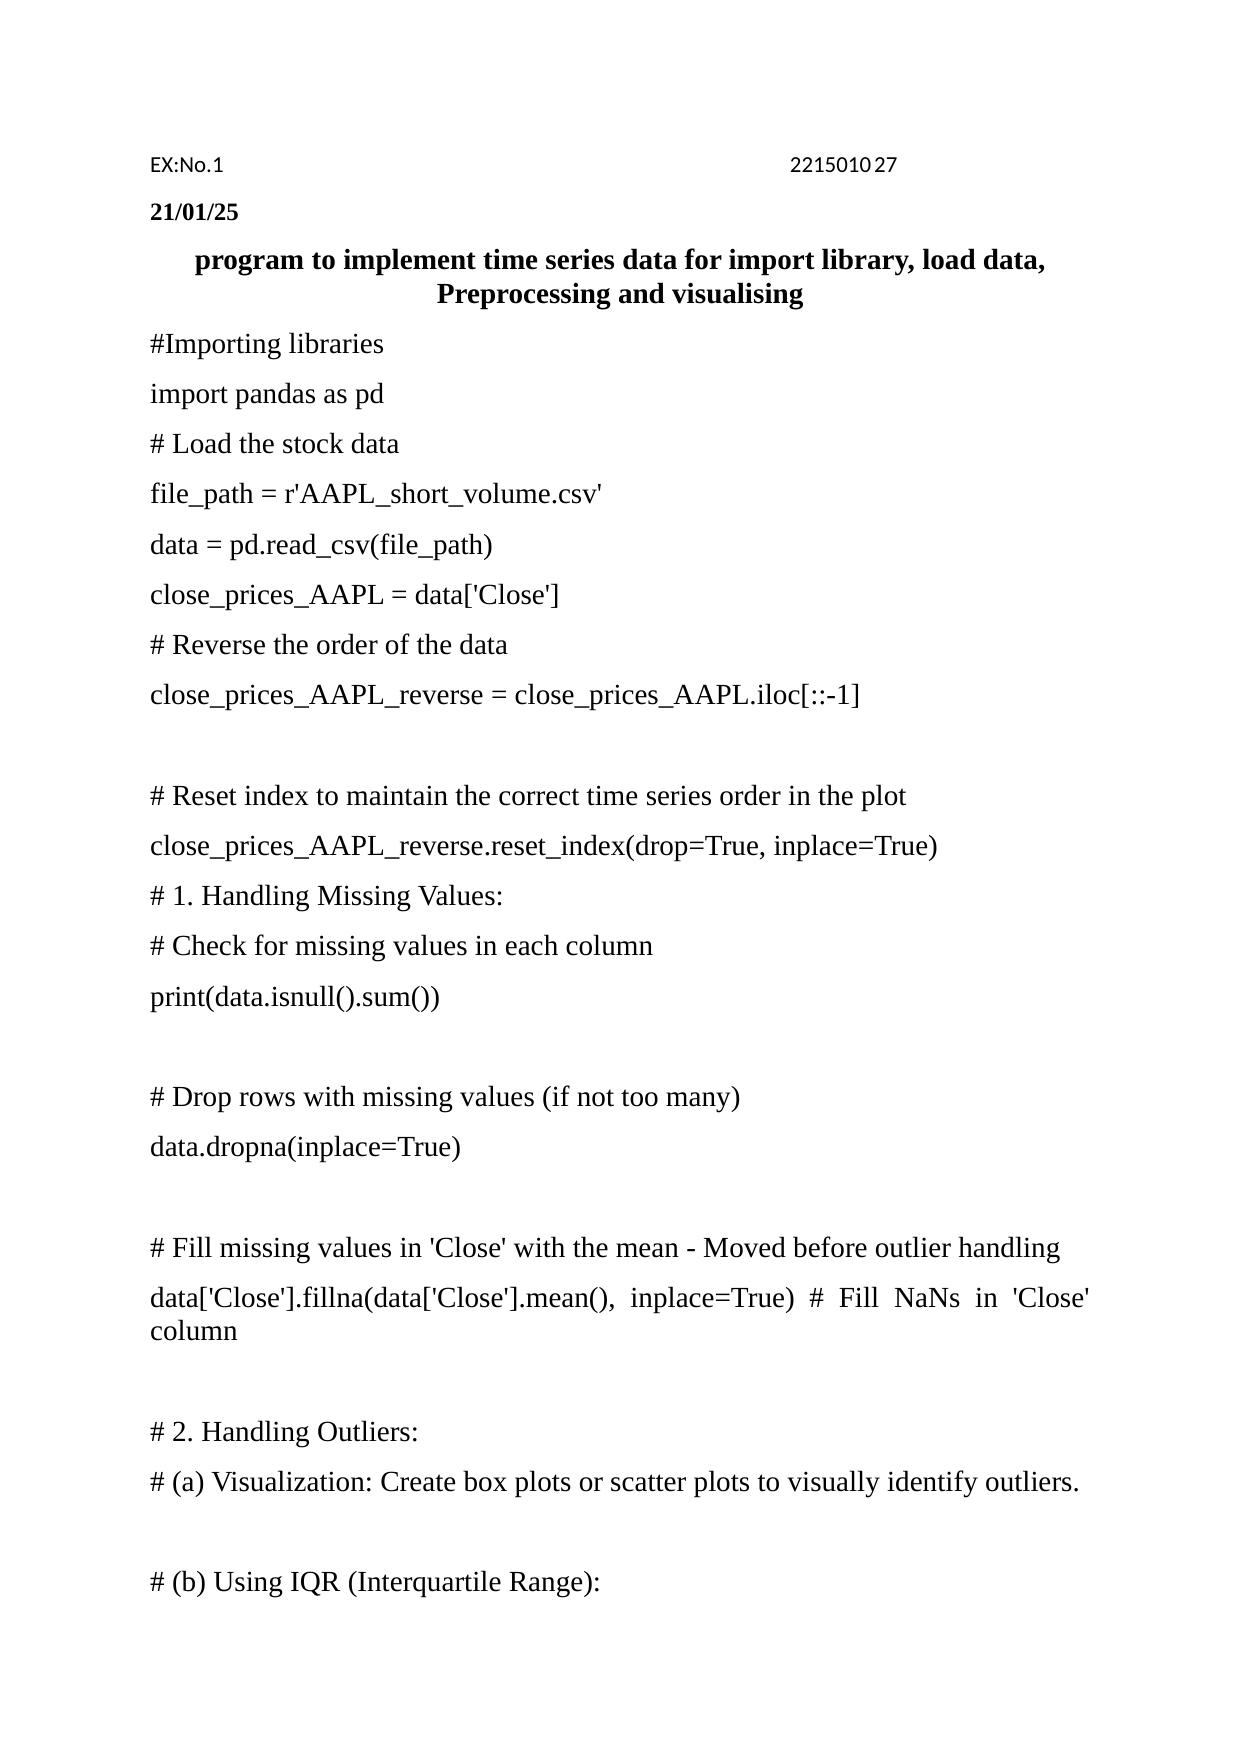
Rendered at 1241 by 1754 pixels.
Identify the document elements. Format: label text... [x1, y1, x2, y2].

text # Reverse the order of the data [150, 627, 1090, 661]
text program to implement time series data for import library, load data, Preprocessing and visualising [150, 242, 1090, 309]
text # Reset index to maintain the correct time series order in the plot [150, 778, 1090, 811]
text import pandas as pd [150, 376, 1090, 410]
text # 1. Handling Missing Values: [150, 878, 1090, 912]
text print(data.isnull().sum()) [150, 979, 1090, 1012]
text data.dropna(inplace=True) [150, 1129, 1090, 1163]
text EX:No.1 221501027 [150, 150, 1090, 178]
text file_path = r'AAPL_short_volume.csv' [150, 477, 1090, 510]
text close_prices_AAPL_reverse = close_prices_AAPL.iloc[::-1] [150, 677, 1090, 711]
text data['Close'].fillna(data['Close'].mean(), inplace=True) # Fill NaNs in 'Close' column [150, 1280, 1090, 1347]
text # (a) Visualization: Create box plots or scatter plots to visually identify outliers. [150, 1464, 1090, 1498]
text 21/01/25 [150, 197, 1090, 226]
text # Load the stock data [150, 426, 1090, 460]
text #Importing libraries [150, 326, 1090, 359]
text # Fill missing values in 'Close' with the mean - Moved before outlier handling [150, 1230, 1090, 1263]
text data = pd.read_csv(file_path) [150, 527, 1090, 560]
text # 2. Handling Outliers: [150, 1414, 1090, 1447]
text # (b) Using IQR (Interquartile Range): [150, 1564, 1090, 1598]
text # Check for missing values in each column [150, 928, 1090, 962]
text close_prices_AAPL = data['Close'] [150, 577, 1090, 611]
text close_prices_AAPL_reverse.reset_index(drop=True, inplace=True) [150, 828, 1090, 862]
text # Drop rows with missing values (if not too many) [150, 1079, 1090, 1113]
